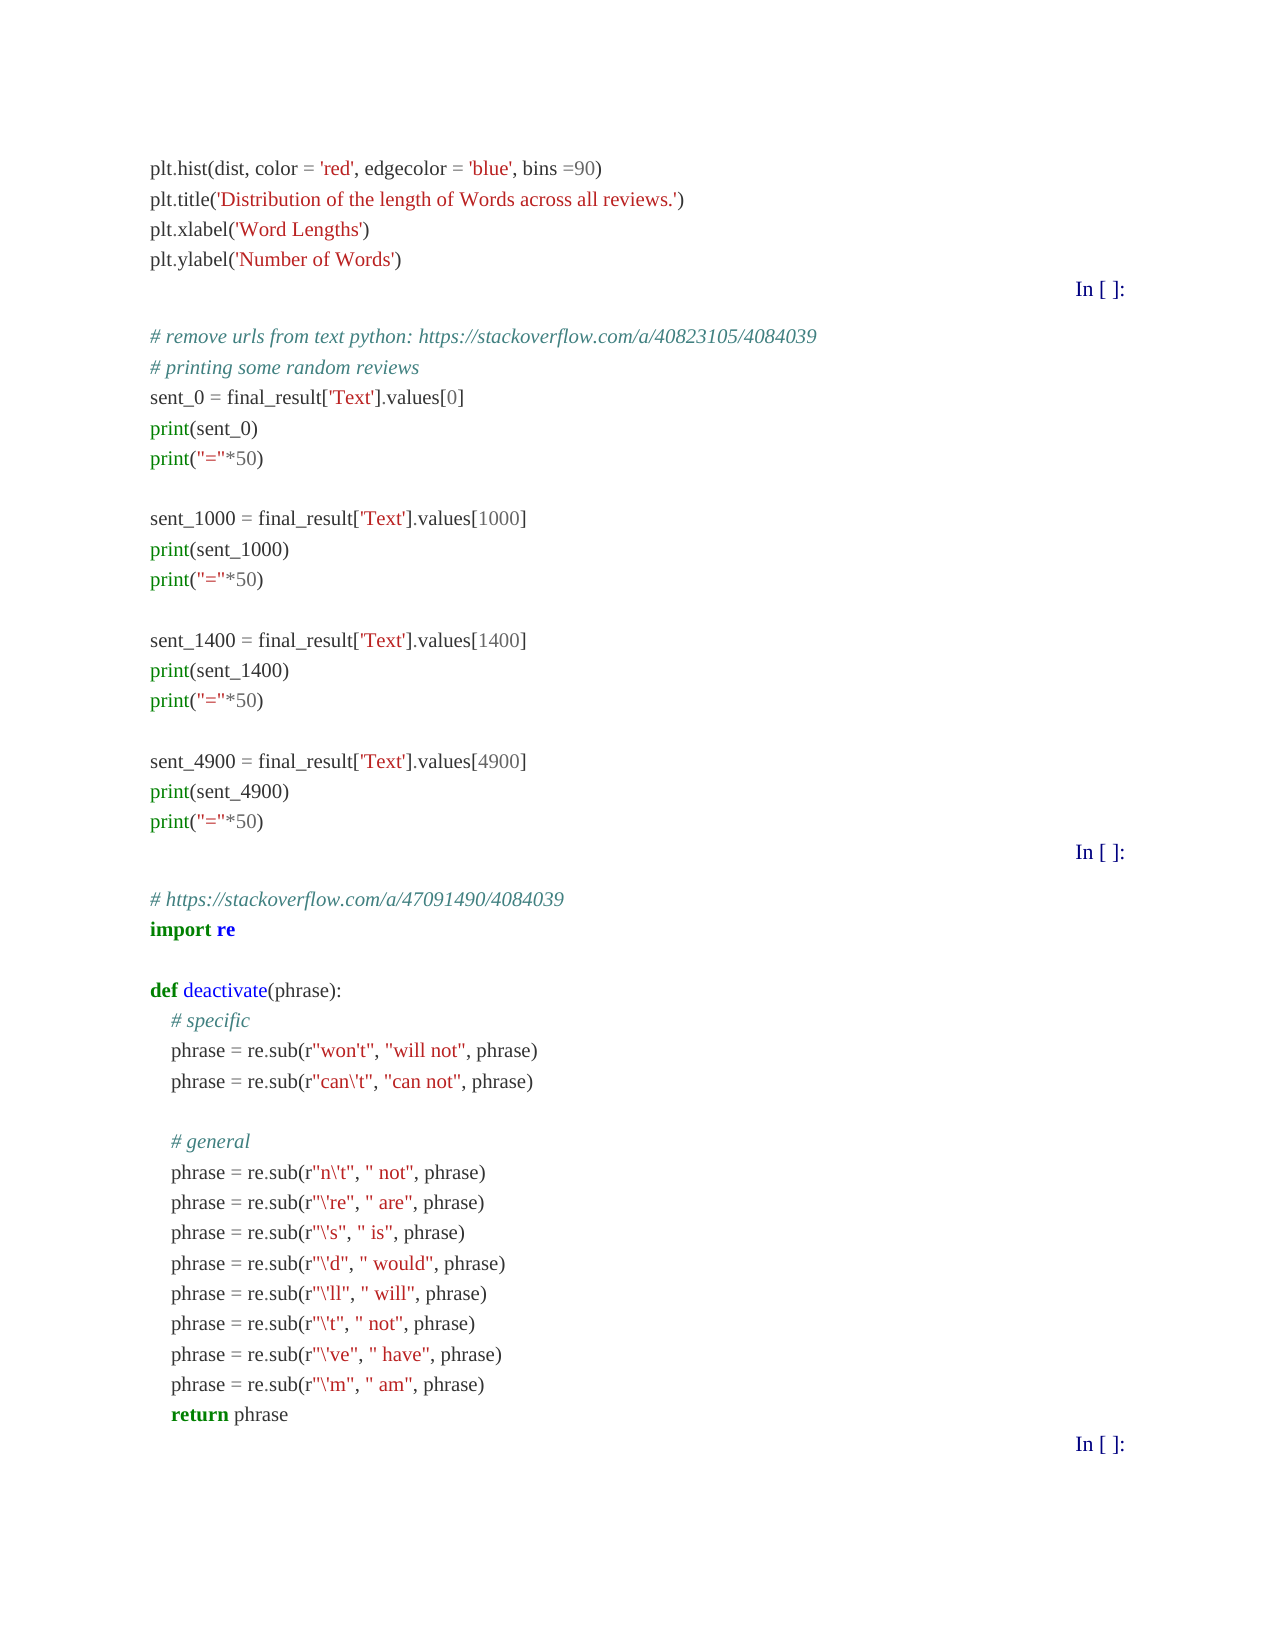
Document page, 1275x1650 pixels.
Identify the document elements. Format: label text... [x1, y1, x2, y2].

text sent_1000 = final_result['Text'].values[1000] [150, 500, 1125, 530]
text print("="*50) [150, 803, 1125, 833]
text phrase = re.sub(r"\'m", " am", phrase) [150, 1366, 1125, 1396]
text plt.title('Distribution of the length of Words across all reviews.') [150, 180, 1125, 211]
text sent_1400 = final_result['Text'].values[1400] [150, 621, 1125, 652]
text In [ ]: [150, 833, 1125, 864]
text sent_4900 = final_result['Text'].values[4900] [150, 743, 1125, 773]
text return phrase [150, 1396, 1125, 1426]
text phrase = re.sub(r"\'s", " is", phrase) [150, 1214, 1125, 1244]
text # general [150, 1123, 1125, 1153]
text phrase = re.sub(r"n\'t", " not", phrase) [150, 1153, 1125, 1184]
text import re [150, 911, 1125, 941]
text phrase = re.sub(r"\'ve", " have", phrase) [150, 1335, 1125, 1366]
text print(sent_0) [150, 409, 1125, 439]
text print("="*50) [150, 439, 1125, 470]
text print(sent_4900) [150, 773, 1125, 803]
text # remove urls from text python: https://stackoverflow.com/a/40823105/4084039 [150, 318, 1125, 348]
text plt.ylabel('Number of Words') [150, 241, 1125, 271]
text print(sent_1000) [150, 530, 1125, 561]
text # https://stackoverflow.com/a/47091490/4084039 [150, 881, 1125, 911]
text phrase = re.sub(r"can\'t", "can not", phrase) [150, 1062, 1125, 1093]
text # printing some random reviews [150, 348, 1125, 379]
text sent_0 = final_result['Text'].values[0] [150, 379, 1125, 409]
text # specific [150, 1002, 1125, 1032]
text def deactivate(phrase): [150, 971, 1125, 1002]
text phrase = re.sub(r"won't", "will not", phrase) [150, 1032, 1125, 1062]
text In [ ]: [150, 1426, 1125, 1456]
text phrase = re.sub(r"\'ll", " will", phrase) [150, 1274, 1125, 1305]
text phrase = re.sub(r"\'re", " are", phrase) [150, 1184, 1125, 1214]
text print("="*50) [150, 682, 1125, 712]
text plt.hist(dist, color = 'red', edgecolor = 'blue', bins =90) [150, 150, 1125, 180]
text In [ ]: [150, 271, 1125, 302]
text print("="*50) [150, 561, 1125, 591]
text plt.xlabel('Word Lengths') [150, 211, 1125, 241]
text phrase = re.sub(r"\'d", " would", phrase) [150, 1244, 1125, 1274]
text print(sent_1400) [150, 652, 1125, 682]
text phrase = re.sub(r"\'t", " not", phrase) [150, 1305, 1125, 1335]
